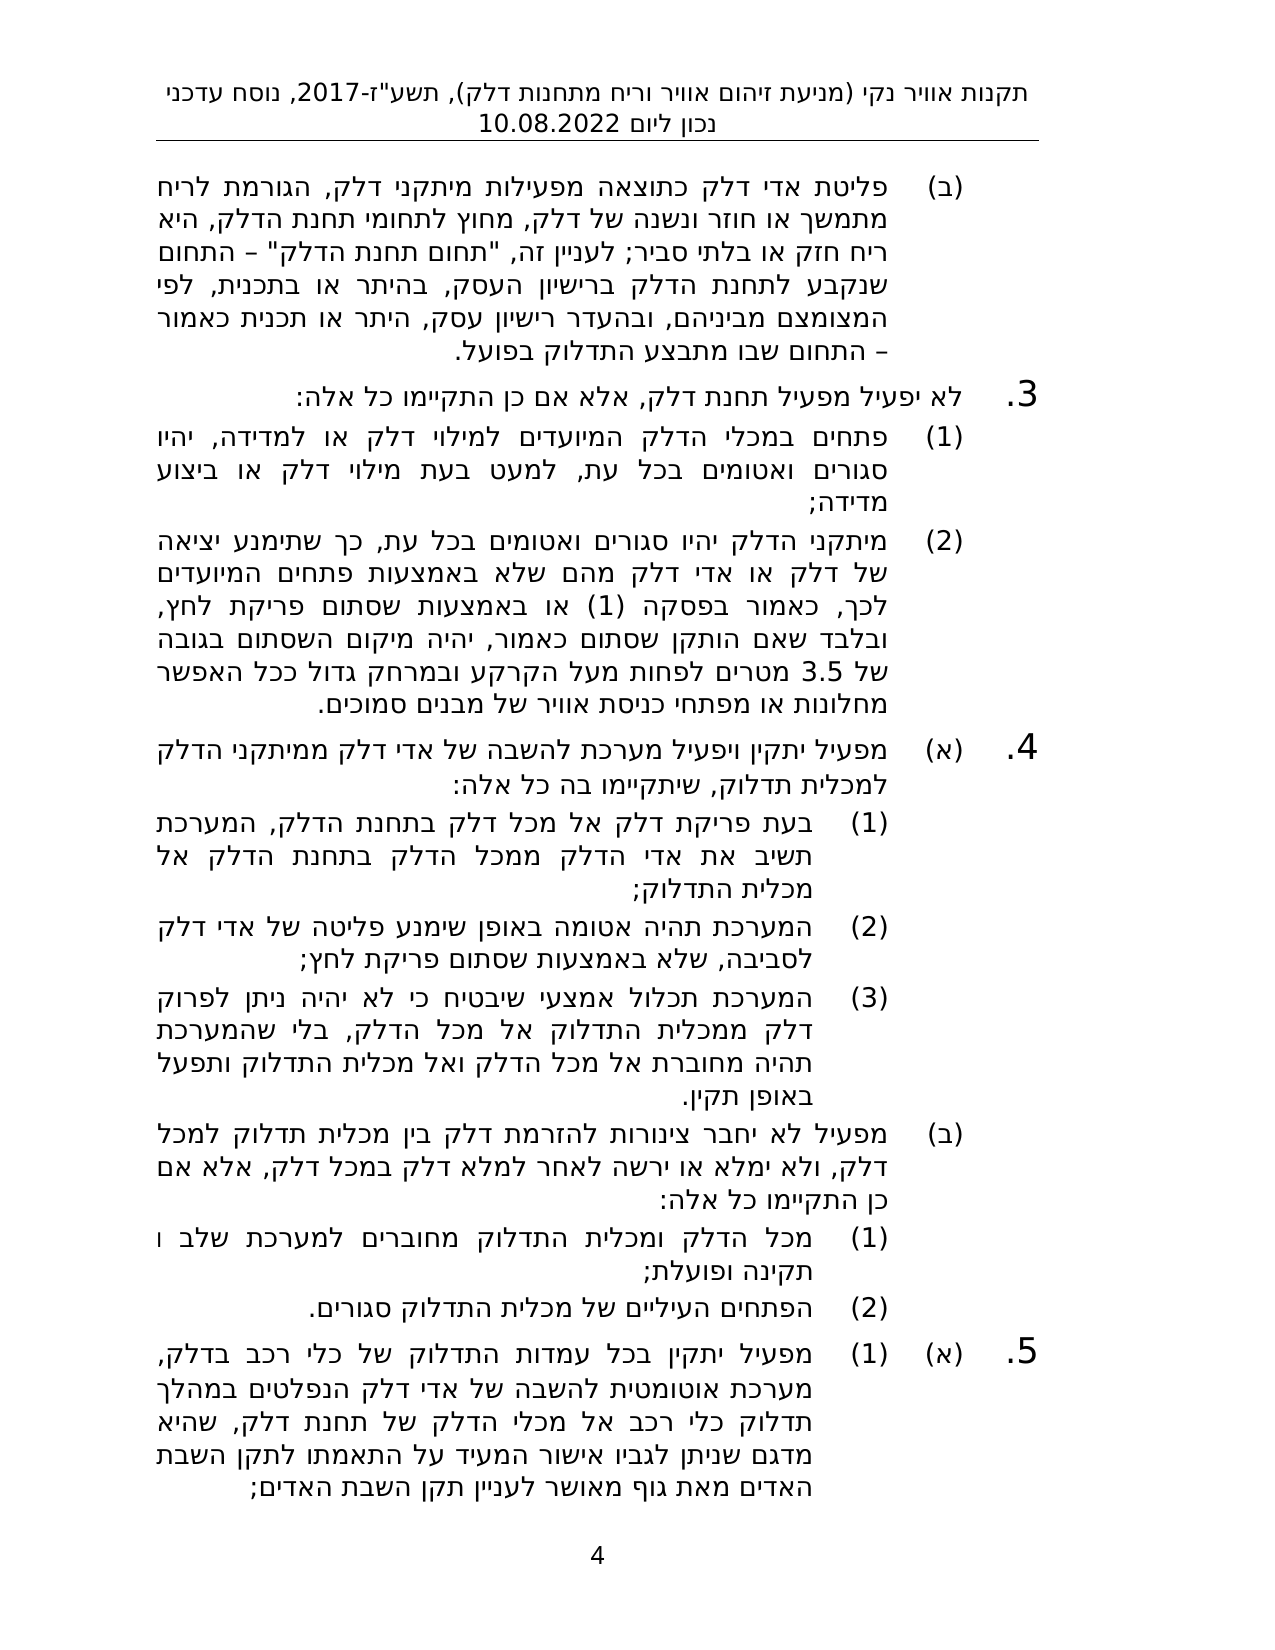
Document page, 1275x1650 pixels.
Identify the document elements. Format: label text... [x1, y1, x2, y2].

text (2) הפתחים העיליים של מכלית התדלוק סגורים. [156, 1415, 889, 1446]
text (ב) מפעיל לא יחבר צינורות להזרמת דלק בין מכלית תדלוק למכל דלק, ולא ימלא או ירשה לאחר למלא דלק במכל דלק, אלא אם כן התקיימו כל אלה: [156, 1238, 964, 1335]
text (ב) פליטת אדי דלק כתוצאה מפעילות מיתקני דלק, הגורמת לריח מתמשך או חוזר ונשנה של דלק, מחוץ לתחומי תחנת הדלק, היא ריח חזק או בלתי סביר; לעניין זה, "תחום תחנת הדלק" – התחום שנקבע לתחנת הדלק ברישיון העסק, בהיתר או בתכנית, לפי המצומצם מביניהם, ובהעדר רישיון עסק, היתר או תכנית כאמור – התחום שבו מתבצע התדלוק בפועל. [156, 290, 964, 486]
text 4. (א) מפעיל יתקין ויפעיל מערכת להשבה של אדי דלק ממיתקני הדלק למכלית תדלוק, שיתקיימו בה כל אלה: [156, 846, 1039, 920]
text (1) פתחים במכלי הדלק המיועדים למילוי דלק או למדידה, יהיו סגורים ואטומים בכל עת, למעט בעת מילוי דלק או ביצוע מדידה; [156, 541, 964, 638]
text 3. לא יפעיל מפעיל תחנת דלק, אלא אם כן התקיימו כל אלה: [156, 492, 1039, 534]
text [156, 1453, 1039, 1527]
text (1) מכל הדלק ומכלית התדלוק מחוברים למערכת שלב I תקינה ופועלת; [156, 1341, 889, 1408]
text (3) המערכת תכלול אמצעי שיבטיח כי לא יהיה ניתן לפרוק דלק ממכלית התדלוק אל מכל הדלק, בלי שהמערכת תהיה מחוברת אל מכל הדלק ואל מכלית התדלוק ותפעל באופן תקין. [156, 1101, 889, 1231]
text (2) מיתקני הדלק יהיו סגורים ואטומים בכל עת, כך שתימנע יציאה של דלק או אדי דלק מהם שלא באמצעות פתחים המיועדים לכך, כאמור בפסקה (1) או באמצעות שסתום פריקת לחץ, ובלבד שאם הותקן שסתום כאמור, יהיה מיקום השסתום בגובה של 3.5 מטרים לפחות מעל הקרקע ובמרחק גדול ככל האפשר מחלונות או מפתחי כניסת אוויר של מבנים סמוכים. [156, 644, 964, 840]
text (2) המערכת תהיה אטומה באופן שימנע פליטה של אדי דלק לסביבה, שלא באמצעות שסתום פריקת לחץ; [156, 1030, 889, 1095]
text 2. (א) הפעלת תחנת דלק שלא הותקנו בה מערכות השבה וניטור, או שמערכות כאמור לא הופעלו בה דרך קבע, היא זיהום אוויר חזק או בלתי סביר. [156, 177, 1039, 284]
text (1) בעת פריקת דלק אל מכל דלק בתחנת הדלק, המערכת תשיב את אדי הדלק ממכל הדלק בתחנת הדלק אל מכלית התדלוק; [156, 927, 889, 1024]
